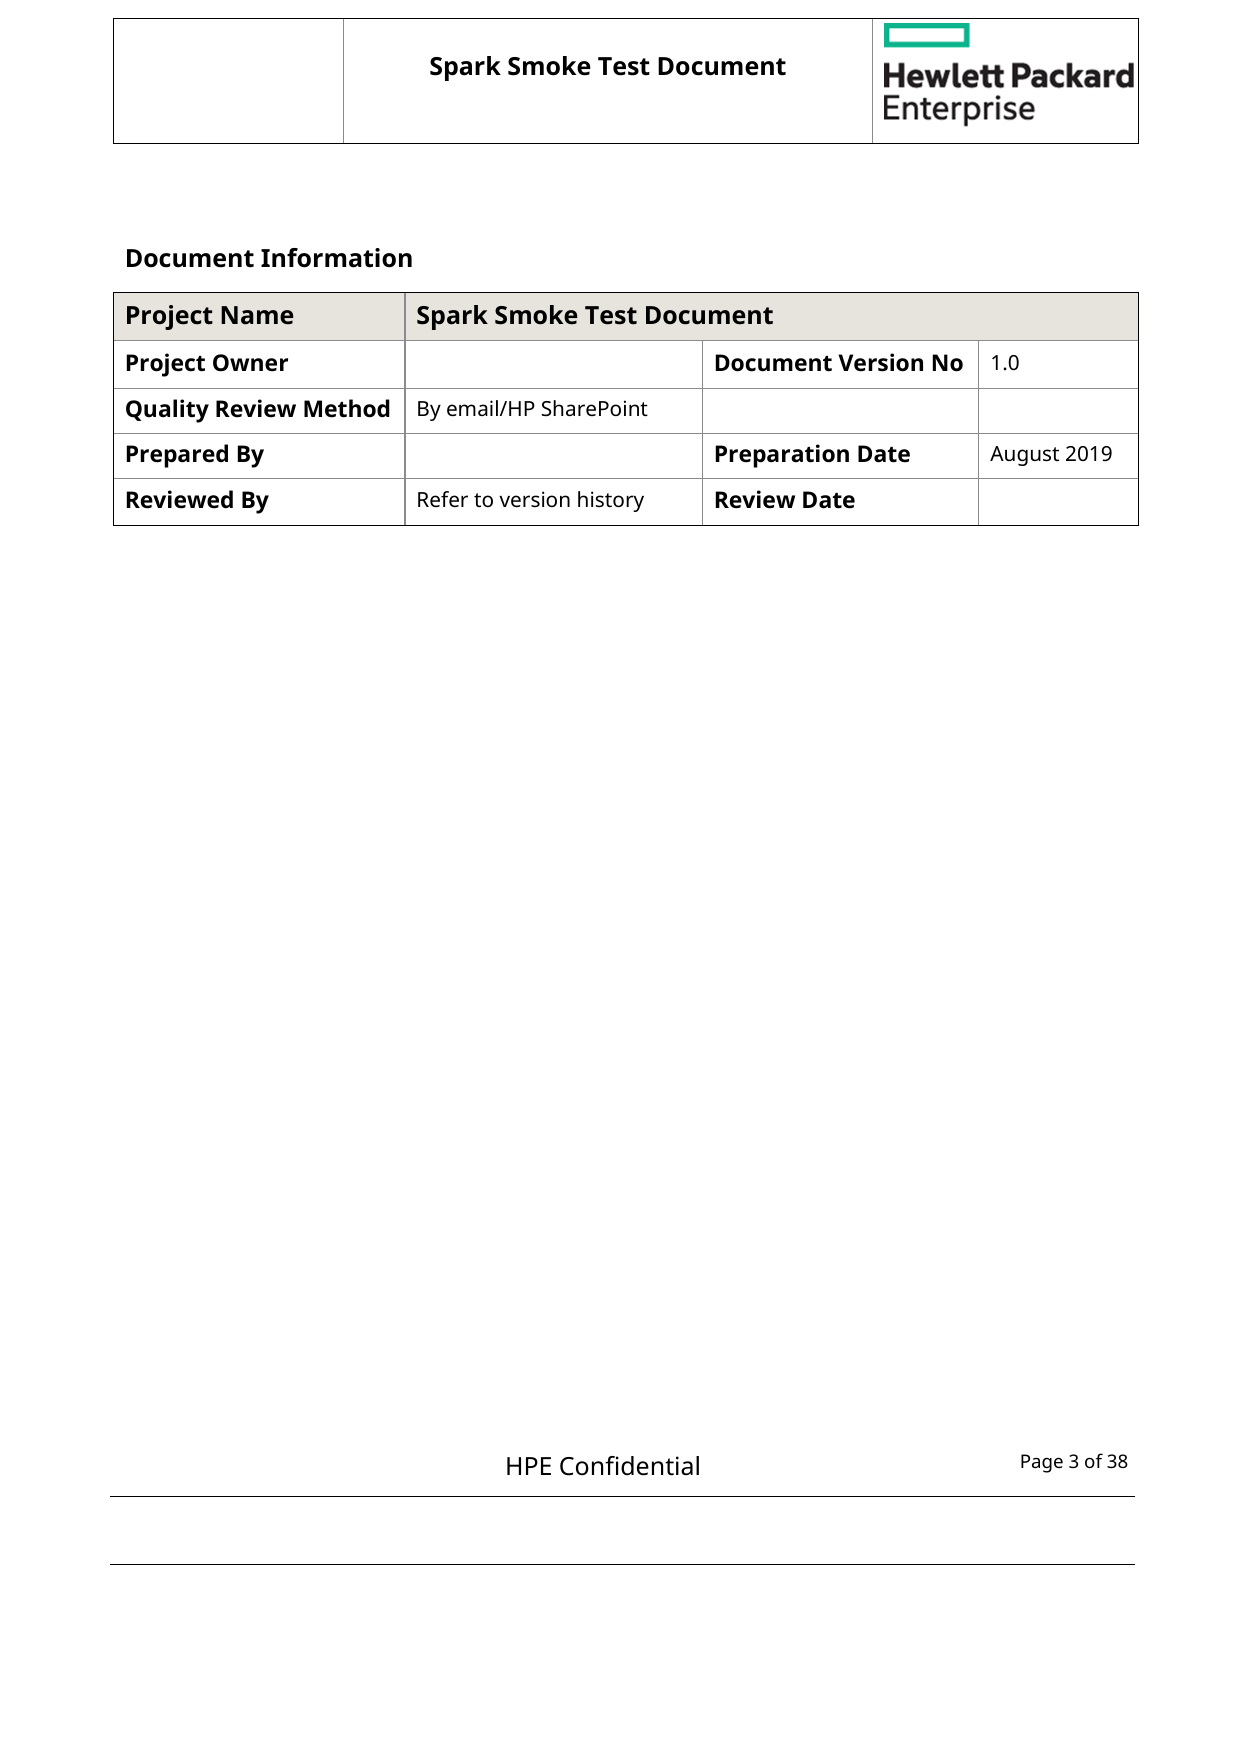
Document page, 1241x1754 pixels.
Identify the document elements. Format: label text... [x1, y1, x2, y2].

table_cell Review Date [703, 479, 978, 525]
table_header Project Name [114, 293, 404, 340]
table_cell Quality Review Method [114, 389, 404, 433]
table_cell 1.0 [979, 341, 1138, 388]
table_cell [979, 389, 1138, 433]
table_cell Project Owner [114, 341, 404, 388]
table_cell By email/HP SharePoint [406, 389, 702, 433]
table_cell August 2019 [979, 434, 1138, 477]
table_cell [406, 341, 702, 388]
table_cell Prepared By [114, 434, 404, 477]
table_cell [406, 434, 702, 477]
table_cell [703, 389, 978, 433]
table_cell Document Version No [703, 341, 978, 388]
table_cell [979, 479, 1138, 525]
table_cell Refer to version history [406, 479, 702, 525]
subtitle Document Information [124, 241, 1150, 275]
table_cell Preparation Date [703, 434, 978, 477]
table_cell Reviewed By [114, 479, 404, 525]
table_header Spark Smoke Test Document [406, 293, 1138, 340]
